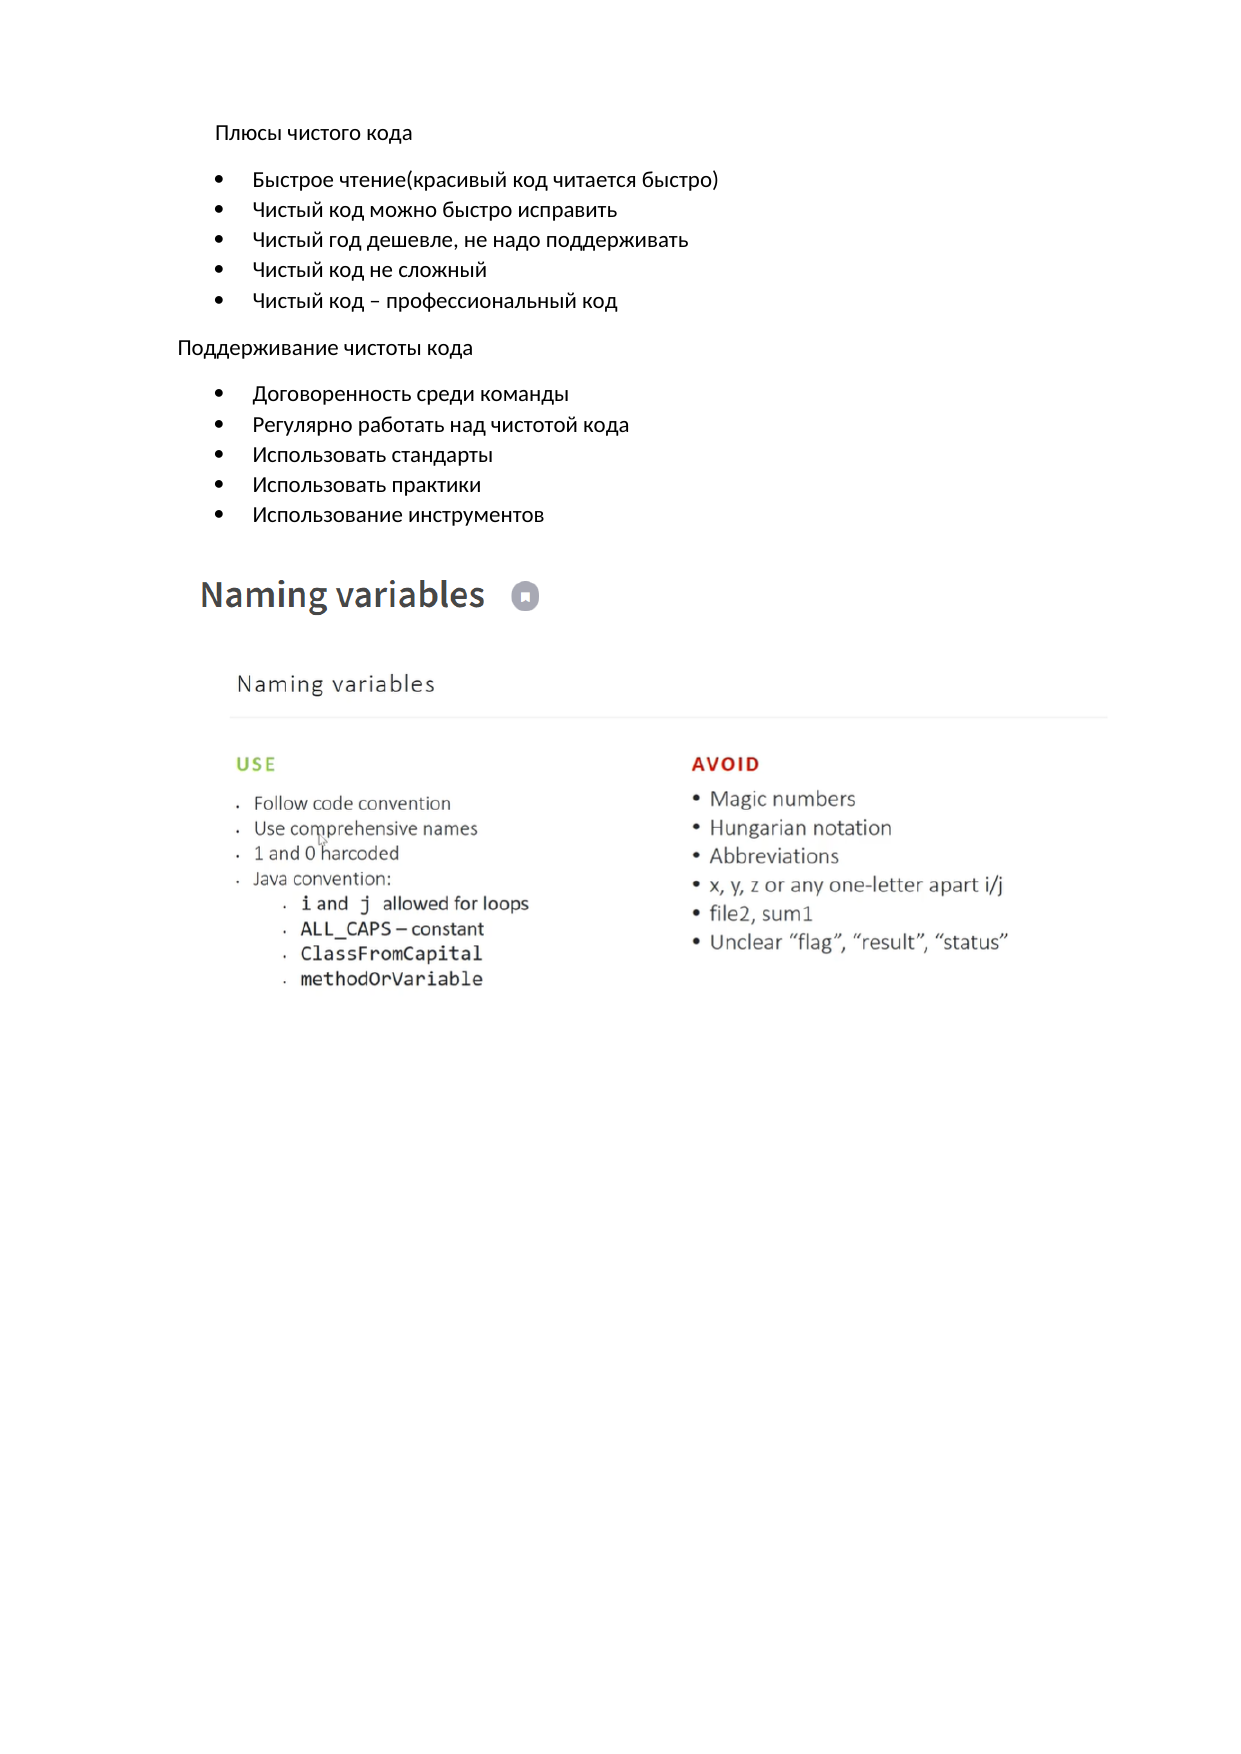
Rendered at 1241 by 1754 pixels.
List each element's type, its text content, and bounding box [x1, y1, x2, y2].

list Регулярно работать над чистотой кода [215, 410, 1152, 438]
list Договоренность среди команды [215, 379, 1152, 408]
list Использовать практики [215, 470, 1152, 498]
list Использовать стандарты [215, 440, 1152, 468]
list Быстрое чтение(красивый код читается быстро) [215, 165, 1152, 193]
list Чистый код можно быстро исправить [215, 195, 1152, 223]
text Поддерживание чистоты кода [177, 333, 1152, 361]
text Плюсы чистого кода [215, 118, 1152, 146]
list Чистый код – профессиональный код [215, 286, 1152, 314]
list Чистый год дешевле, не надо поддерживать [215, 225, 1152, 253]
list Чистый код не сложный [215, 256, 1152, 284]
list Использование инструментов [215, 500, 1152, 528]
picture [177, 547, 1152, 1099]
